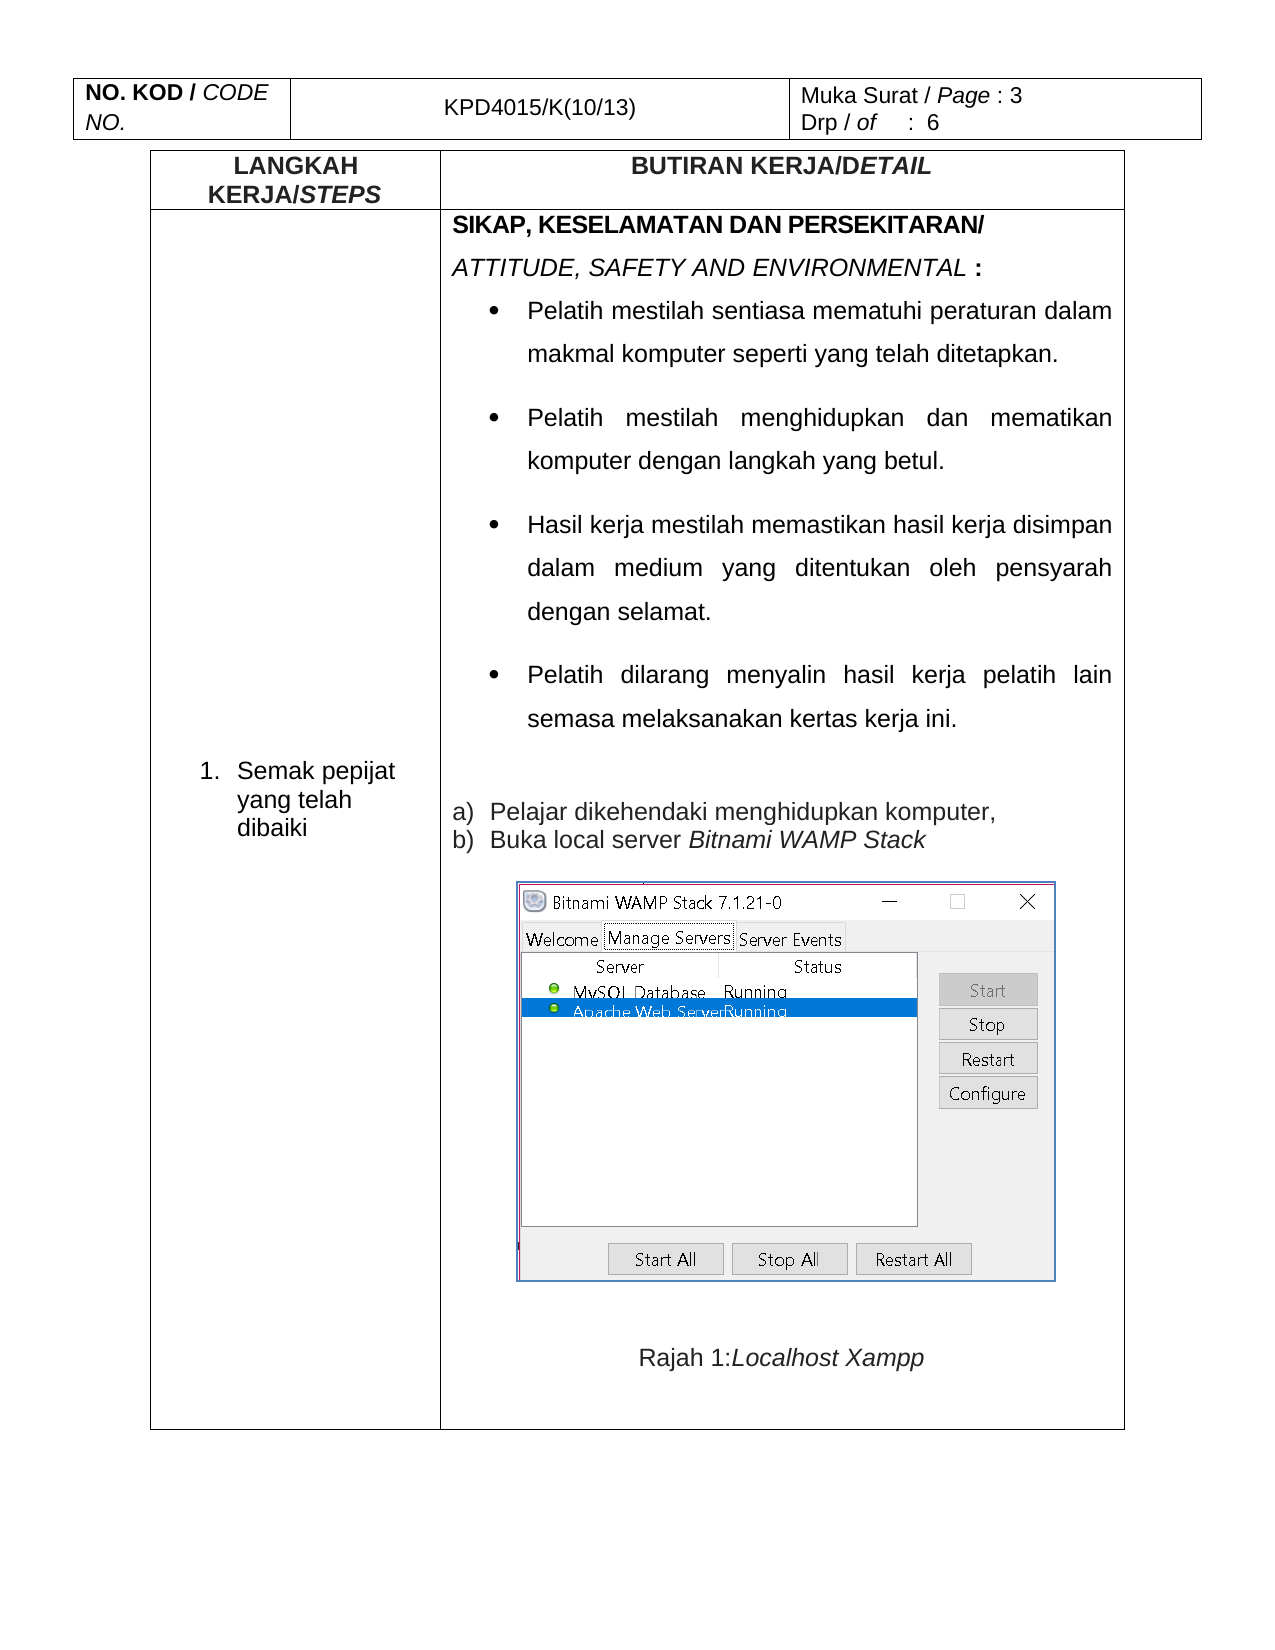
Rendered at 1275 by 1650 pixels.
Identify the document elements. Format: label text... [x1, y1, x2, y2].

picture [518, 883, 1054, 1280]
table_header LANGKAH KERJA/STEPS [358, 151, 440, 208]
table_header BUTIRAN KERJA/DETAIL [441, 151, 1124, 208]
table_cell Semak pepijat yang telah dibaiki [151, 210, 440, 1429]
table_header LANGKAH KERJA/STEPS [151, 151, 233, 208]
table_cell SIKAP, KESELAMATAN DAN PERSEKITARAN/ ATTITUDE, SAFETY AND ENVIRONMENTAL : Pelatih mestilah sentiasa mematuhi peraturan dalam makmal komputer seperti yang telah ditetapkan. Pelatih mestilah menghidupkan dan mematikan komputer dengan langkah yang betul. Hasil kerja mestilah memastikan hasil kerja disimpan dalam medium yang ditentukan oleh pensyarah dengan selamat. Pelatih dilarang menyalin hasil kerja pelatih lain semasa melaksanakan kertas kerja ini. Pelajar dikehendaki menghidupkan komputer, Buka local server Bitnami WAMP Stack Rajah 1:Localhost Xampp [441, 210, 1124, 1429]
